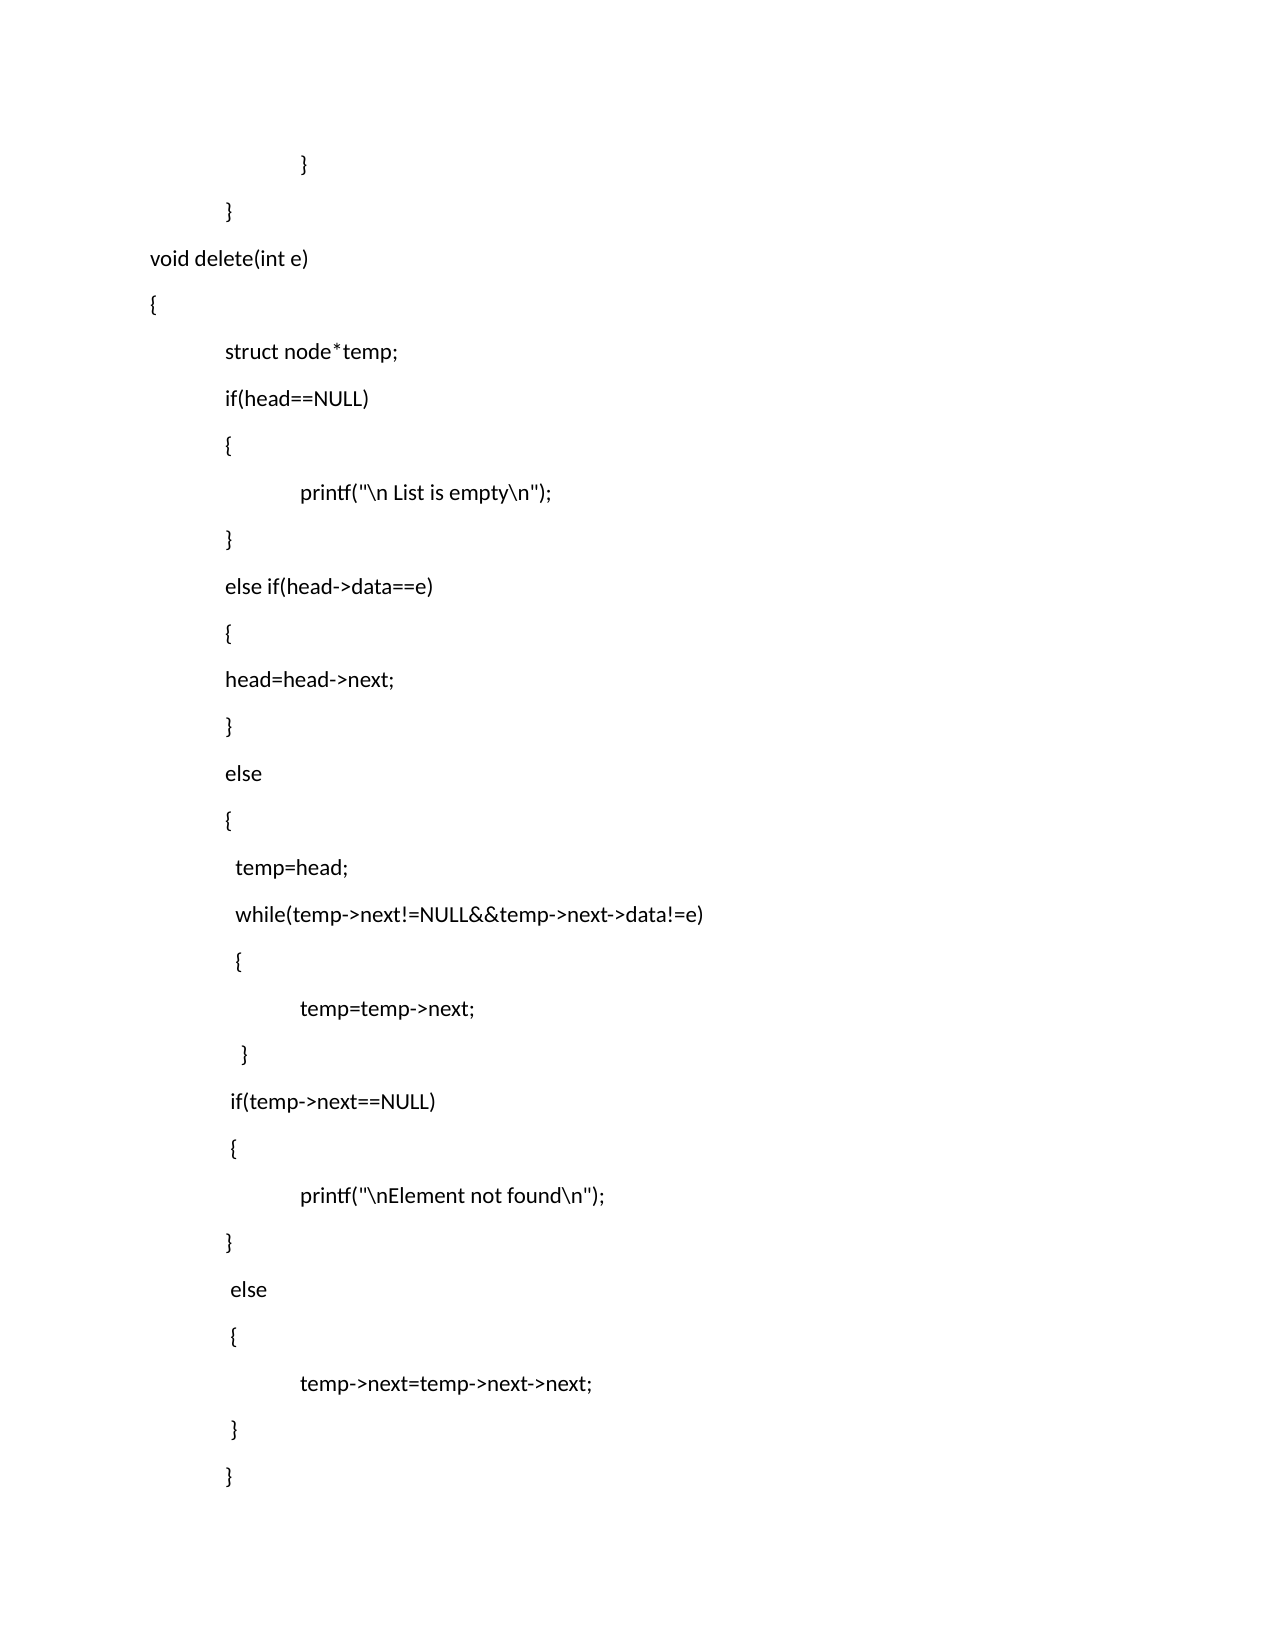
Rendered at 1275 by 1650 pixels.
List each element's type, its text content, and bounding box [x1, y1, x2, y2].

text printf("\nElement not found\n"); [150, 1181, 1125, 1209]
text { [150, 619, 1125, 647]
text else if(head->data==e) [150, 572, 1125, 600]
text } [150, 712, 1125, 741]
text void delete(int e) [150, 244, 1125, 272]
text { [150, 947, 1125, 975]
text else [150, 759, 1125, 787]
text if(head==NULL) [150, 384, 1125, 412]
text } [150, 1462, 1125, 1491]
text if(temp->next==NULL) [150, 1087, 1125, 1116]
text } [150, 1041, 1125, 1069]
text { [150, 431, 1125, 459]
text printf("\n List is empty\n"); [150, 478, 1125, 506]
text temp->next=temp->next->next; [150, 1369, 1125, 1397]
text } [150, 150, 1125, 178]
text else [150, 1275, 1125, 1303]
text temp=head; [150, 853, 1125, 881]
text } [150, 525, 1125, 553]
text } [150, 1416, 1125, 1444]
text } [150, 1228, 1125, 1256]
text struct node*temp; [150, 337, 1125, 366]
text while(temp->next!=NULL&&temp->next->data!=e) [150, 900, 1125, 928]
text { [150, 1322, 1125, 1350]
text { [150, 1134, 1125, 1162]
text head=head->next; [150, 666, 1125, 694]
text { [150, 291, 1125, 319]
text } [150, 197, 1125, 225]
text { [150, 806, 1125, 834]
text temp=temp->next; [150, 994, 1125, 1022]
